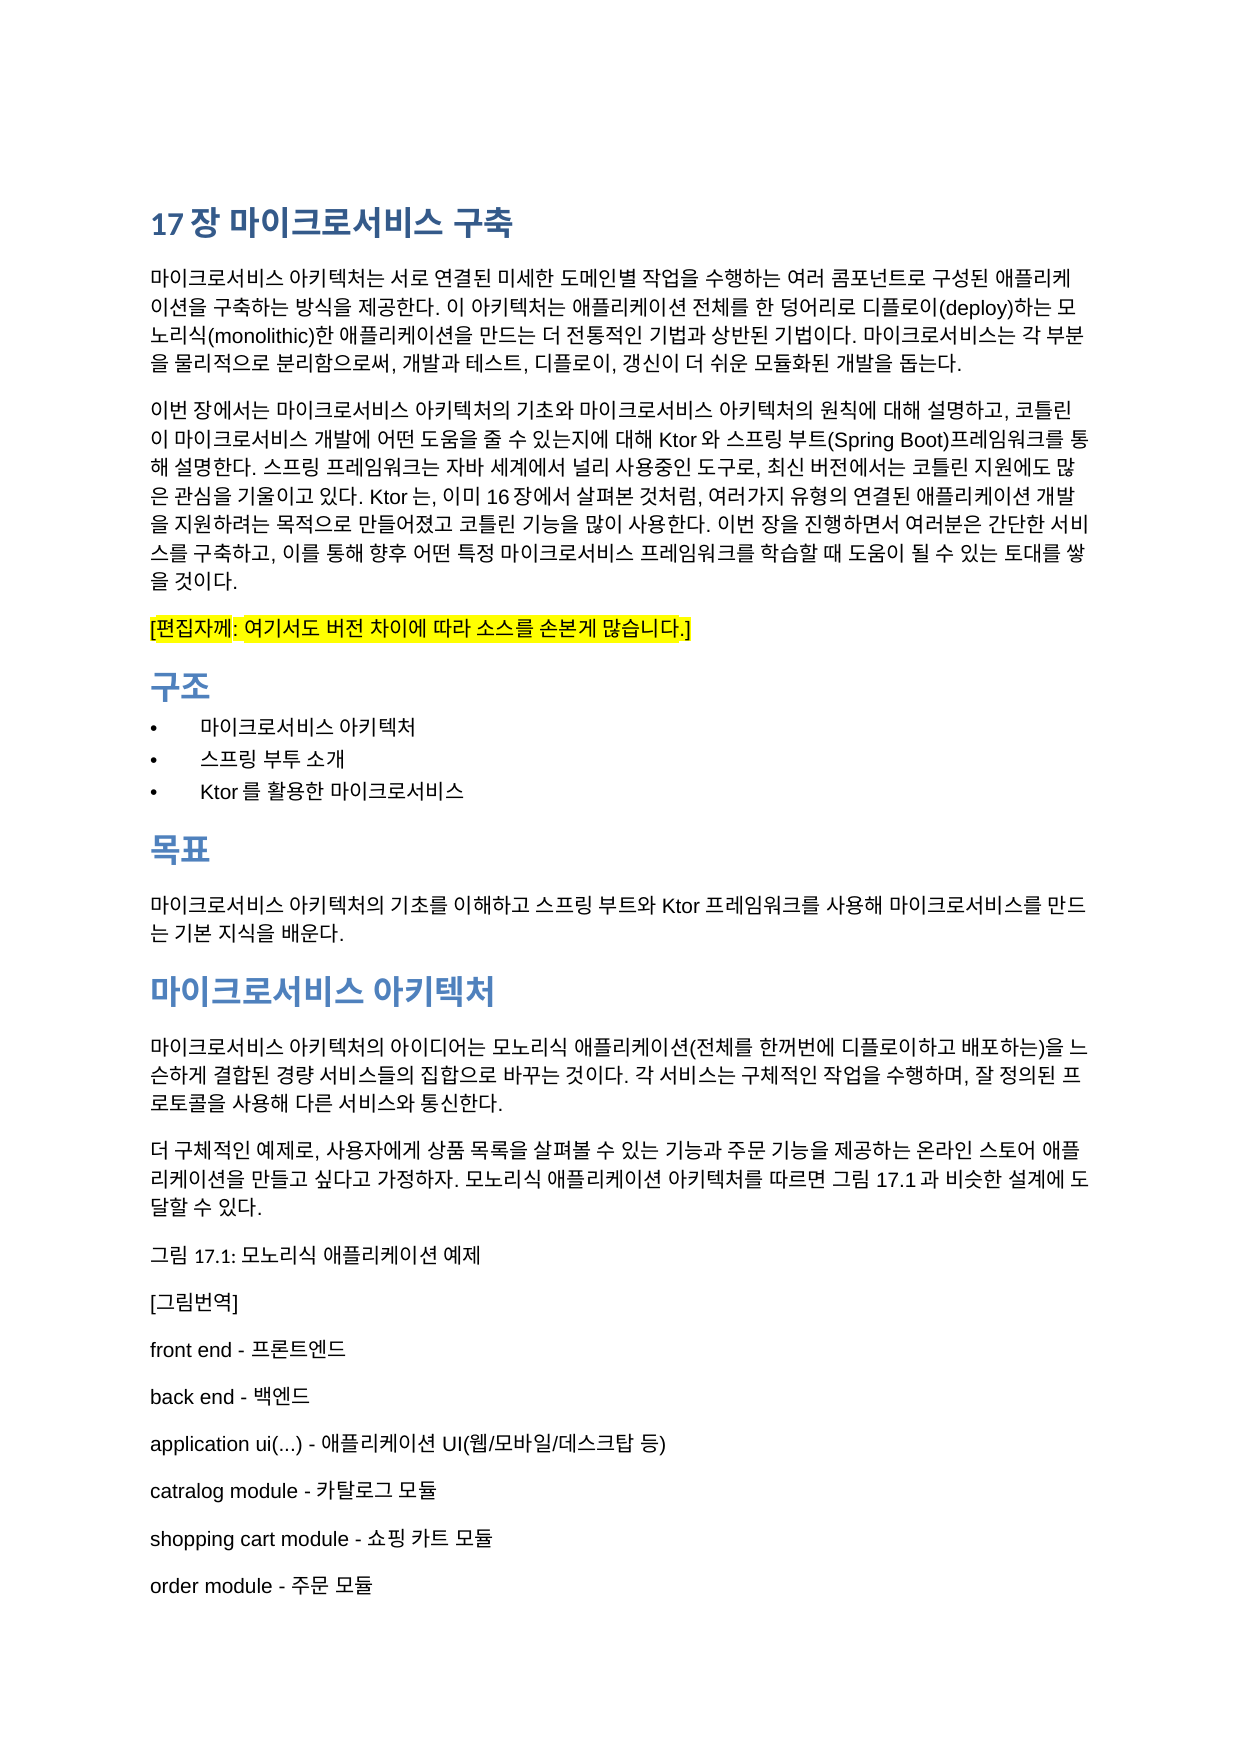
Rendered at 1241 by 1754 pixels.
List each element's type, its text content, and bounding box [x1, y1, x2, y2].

text back end - 백엔드 [150, 1382, 1090, 1411]
text catralog module - 카탈로그 모듈 [150, 1477, 1090, 1505]
subtitle 17장 마이크로서비스 구축 [150, 200, 1090, 245]
subtitle 마이크로서비스 아키텍처 [150, 968, 1090, 1014]
text 이번 장에서는 마이크로서비스 아키텍처의 기초와 마이크로서비스 아키텍처의 원칙에 대해 설명하고, 코틀린이 마이크로서비스 개발에 어떤 도움을 줄 수 있는지에 대해 Ktor와 스프링 부트(Spring Boot)프레임워크를 통해 설명한다. 스프링 프레임워크는 자바 세계에서 널리 사용중인 도구로, 최신 버전에서는 코틀린 지원에도 많은 관심을 기울이고 있다. Ktor는, 이미 16장에서 살펴본 것처럼, 여러가지 유형의 연결된 애플리케이션 개발을 지원하려는 목적으로 만들어졌고 코틀린 기능을 많이 사용한다. 이번 장을 진행하면서 여러분은 간단한 서비스를 구축하고, 이를 통해 향후 어떤 특정 마이크로서비스 프레임워크를 학습할 때 도움이 될 수 있는 토대를 쌓을 것이다. [150, 397, 1090, 596]
list 마이크로서비스 아키텍처 [150, 713, 1090, 741]
text 더 구체적인 예제로, 사용자에게 상품 목록을 살펴볼 수 있는 기능과 주문 기능을 제공하는 온라인 스토어 애플리케이션을 만들고 싶다고 가정하자. 모노리식 애플리케이션 아키텍처를 따르면 그림 17.1과 비슷한 설계에 도달할 수 있다. [150, 1137, 1090, 1222]
list Ktor를 활용한 마이크로서비스 [150, 777, 1090, 806]
text [편집자께: 여기서도 버전 차이에 따라 소스를 손본게 많습니다.] [150, 614, 1090, 643]
text shopping cart module - 쇼핑 카트 모듈 [150, 1524, 1090, 1552]
text 그림 17.1: 모노리식 애플리케이션 예제 [150, 1241, 1090, 1269]
text 마이크로서비스 아키텍처의 아이디어는 모노리식 애플리케이션(전체를 한꺼번에 디플로이하고 배포하는)을 느슨하게 결합된 경량 서비스들의 집합으로 바꾸는 것이다. 각 서비스는 구체적인 작업을 수행하며, 잘 정의된 프로토콜을 사용해 다른 서비스와 통신한다. [150, 1033, 1090, 1118]
text 마이크로서비스 아키텍처의 기초를 이해하고 스프링 부트와 Ktor 프레임워크를 사용해 마이크로서비스를 만드는 기본 지식을 배운다. [150, 891, 1090, 948]
list 스프링 부투 소개 [150, 745, 1090, 773]
subtitle 구조 [150, 664, 1090, 709]
subtitle 목표 [150, 827, 1090, 872]
text [그림번역] [150, 1288, 1090, 1316]
text order module - 주문 모듈 [150, 1571, 1090, 1599]
text 마이크로서비스 아키텍처는 서로 연결된 미세한 도메인별 작업을 수행하는 여러 콤포넌트로 구성된 애플리케이션을 구축하는 방식을 제공한다. 이 아키텍처는 애플리케이션 전체를 한 덩어리로 디플로이(deploy)하는 모노리식(monolithic)한 애플리케이션을 만드는 더 전통적인 기법과 상반된 기법이다. 마이크로서비스는 각 부분을 물리적으로 분리함으로써, 개발과 테스트, 디플로이, 갱신이 더 쉬운 모듈화된 개발을 돕는다. [150, 264, 1090, 378]
text application ui(...) - 애플리케이션 UI(웹/모바일/데스크탑 등) [150, 1429, 1090, 1458]
text front end - 프론트엔드 [150, 1335, 1090, 1363]
